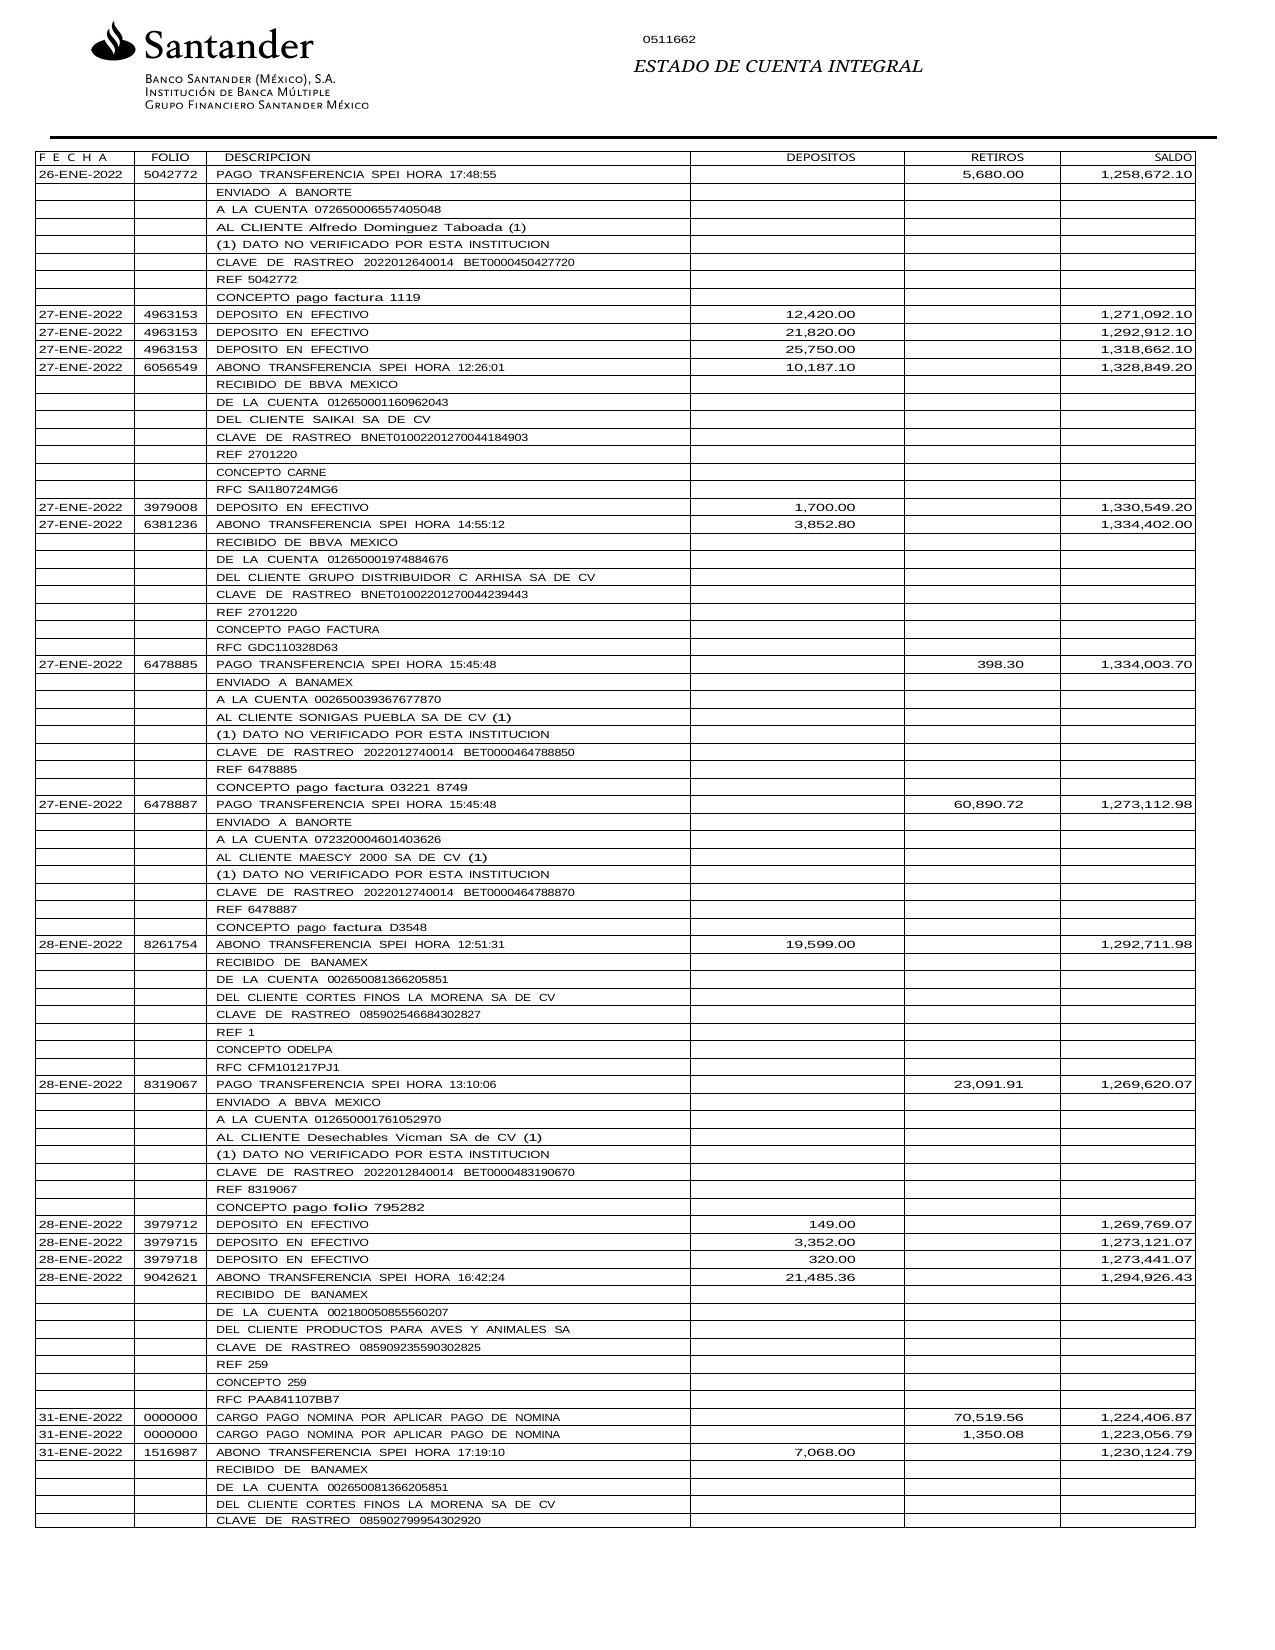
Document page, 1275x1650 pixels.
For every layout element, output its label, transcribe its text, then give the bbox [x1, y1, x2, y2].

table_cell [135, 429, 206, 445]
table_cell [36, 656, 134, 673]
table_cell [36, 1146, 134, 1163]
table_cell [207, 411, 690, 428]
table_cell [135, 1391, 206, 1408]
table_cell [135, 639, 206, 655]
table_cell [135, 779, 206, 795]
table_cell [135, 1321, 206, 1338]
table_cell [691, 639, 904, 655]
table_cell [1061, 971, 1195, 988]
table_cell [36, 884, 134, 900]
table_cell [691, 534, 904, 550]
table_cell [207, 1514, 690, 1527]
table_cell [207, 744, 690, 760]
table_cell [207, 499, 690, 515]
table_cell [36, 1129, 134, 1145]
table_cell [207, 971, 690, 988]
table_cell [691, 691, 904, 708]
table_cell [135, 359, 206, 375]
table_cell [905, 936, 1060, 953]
table_header DEPOSITOS [691, 152, 904, 165]
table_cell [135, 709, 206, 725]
table_cell 5042772 [135, 166, 206, 183]
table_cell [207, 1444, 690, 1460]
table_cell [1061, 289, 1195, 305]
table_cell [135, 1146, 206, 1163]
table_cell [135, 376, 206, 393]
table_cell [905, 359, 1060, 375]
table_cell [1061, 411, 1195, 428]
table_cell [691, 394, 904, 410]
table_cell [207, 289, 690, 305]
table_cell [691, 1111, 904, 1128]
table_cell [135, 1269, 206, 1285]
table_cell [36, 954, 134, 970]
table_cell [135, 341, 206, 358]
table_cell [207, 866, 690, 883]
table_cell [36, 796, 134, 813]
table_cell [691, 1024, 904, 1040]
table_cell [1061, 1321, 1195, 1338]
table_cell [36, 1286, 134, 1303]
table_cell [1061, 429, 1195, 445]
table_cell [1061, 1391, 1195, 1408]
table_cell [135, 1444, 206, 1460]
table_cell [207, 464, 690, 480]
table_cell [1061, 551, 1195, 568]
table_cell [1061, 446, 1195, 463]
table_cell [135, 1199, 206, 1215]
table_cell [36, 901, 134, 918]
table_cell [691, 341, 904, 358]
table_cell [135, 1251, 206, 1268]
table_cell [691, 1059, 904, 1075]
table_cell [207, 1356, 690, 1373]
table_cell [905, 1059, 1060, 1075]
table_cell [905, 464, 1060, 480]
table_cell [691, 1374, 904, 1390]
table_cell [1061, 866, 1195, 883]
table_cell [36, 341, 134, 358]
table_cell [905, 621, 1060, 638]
table_cell [691, 236, 904, 253]
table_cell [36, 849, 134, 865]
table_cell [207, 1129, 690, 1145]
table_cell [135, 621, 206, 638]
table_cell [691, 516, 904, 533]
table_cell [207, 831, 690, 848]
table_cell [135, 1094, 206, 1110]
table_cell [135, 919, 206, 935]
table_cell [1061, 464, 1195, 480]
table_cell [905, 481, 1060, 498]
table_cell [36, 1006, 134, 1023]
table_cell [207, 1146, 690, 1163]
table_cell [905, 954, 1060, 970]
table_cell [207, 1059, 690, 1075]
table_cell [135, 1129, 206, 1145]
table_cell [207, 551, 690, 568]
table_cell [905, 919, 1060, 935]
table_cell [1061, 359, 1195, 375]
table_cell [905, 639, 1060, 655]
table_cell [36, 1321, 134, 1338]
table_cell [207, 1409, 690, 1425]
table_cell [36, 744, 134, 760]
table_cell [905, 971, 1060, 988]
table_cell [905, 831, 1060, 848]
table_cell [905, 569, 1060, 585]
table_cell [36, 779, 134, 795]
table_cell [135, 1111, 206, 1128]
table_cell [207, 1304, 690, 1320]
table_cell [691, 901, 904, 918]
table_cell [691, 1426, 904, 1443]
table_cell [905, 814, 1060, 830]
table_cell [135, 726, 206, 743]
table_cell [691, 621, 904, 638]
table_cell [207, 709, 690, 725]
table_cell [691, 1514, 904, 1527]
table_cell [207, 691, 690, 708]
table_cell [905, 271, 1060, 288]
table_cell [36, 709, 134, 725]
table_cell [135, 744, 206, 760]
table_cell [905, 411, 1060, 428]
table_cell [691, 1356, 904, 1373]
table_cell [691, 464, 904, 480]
table_header DESCRIPCION [207, 152, 690, 165]
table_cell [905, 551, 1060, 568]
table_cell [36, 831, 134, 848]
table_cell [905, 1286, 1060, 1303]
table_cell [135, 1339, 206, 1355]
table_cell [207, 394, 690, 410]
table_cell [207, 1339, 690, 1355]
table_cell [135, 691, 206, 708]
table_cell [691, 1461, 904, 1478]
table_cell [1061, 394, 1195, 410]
table_cell [905, 254, 1060, 270]
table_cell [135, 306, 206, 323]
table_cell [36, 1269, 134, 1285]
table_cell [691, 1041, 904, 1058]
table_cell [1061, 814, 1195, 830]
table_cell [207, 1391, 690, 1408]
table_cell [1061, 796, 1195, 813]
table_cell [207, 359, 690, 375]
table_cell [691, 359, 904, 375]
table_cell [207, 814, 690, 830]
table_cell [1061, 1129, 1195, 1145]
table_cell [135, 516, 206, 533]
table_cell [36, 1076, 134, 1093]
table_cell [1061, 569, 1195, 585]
table_cell CLAVE DE RASTREO 2022012640014 BET0000450427720 [207, 254, 690, 270]
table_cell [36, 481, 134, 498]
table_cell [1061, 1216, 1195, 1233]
table_cell [1061, 219, 1195, 235]
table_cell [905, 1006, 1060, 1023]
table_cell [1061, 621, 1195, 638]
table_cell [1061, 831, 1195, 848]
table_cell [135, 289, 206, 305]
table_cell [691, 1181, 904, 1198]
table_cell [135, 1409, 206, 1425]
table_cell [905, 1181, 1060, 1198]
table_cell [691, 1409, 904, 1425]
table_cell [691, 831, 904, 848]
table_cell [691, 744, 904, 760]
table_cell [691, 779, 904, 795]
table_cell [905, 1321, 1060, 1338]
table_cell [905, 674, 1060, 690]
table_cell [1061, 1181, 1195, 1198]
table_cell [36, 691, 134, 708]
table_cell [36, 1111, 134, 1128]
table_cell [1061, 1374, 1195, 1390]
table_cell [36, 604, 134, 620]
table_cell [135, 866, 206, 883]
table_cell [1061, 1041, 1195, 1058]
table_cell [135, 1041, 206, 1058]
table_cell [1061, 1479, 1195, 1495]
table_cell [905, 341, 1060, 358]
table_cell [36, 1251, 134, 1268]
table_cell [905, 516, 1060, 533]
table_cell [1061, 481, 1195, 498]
table_cell [905, 219, 1060, 235]
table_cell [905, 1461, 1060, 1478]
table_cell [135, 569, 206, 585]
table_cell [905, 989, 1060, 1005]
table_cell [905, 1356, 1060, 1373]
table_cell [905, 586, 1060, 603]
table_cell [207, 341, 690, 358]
table_cell 26-ENE-2022 [36, 166, 134, 183]
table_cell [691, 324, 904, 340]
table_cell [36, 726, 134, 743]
table_cell [1061, 254, 1195, 270]
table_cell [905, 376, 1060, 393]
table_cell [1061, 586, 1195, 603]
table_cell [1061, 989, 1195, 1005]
table_cell [691, 254, 904, 270]
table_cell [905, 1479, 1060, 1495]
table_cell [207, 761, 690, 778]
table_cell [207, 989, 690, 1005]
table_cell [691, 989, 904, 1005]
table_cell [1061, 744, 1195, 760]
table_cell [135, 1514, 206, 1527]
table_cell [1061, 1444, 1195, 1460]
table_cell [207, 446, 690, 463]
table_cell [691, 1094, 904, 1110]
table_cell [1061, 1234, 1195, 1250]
table_cell [905, 236, 1060, 253]
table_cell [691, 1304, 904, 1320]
table_header SALDO [1061, 152, 1195, 165]
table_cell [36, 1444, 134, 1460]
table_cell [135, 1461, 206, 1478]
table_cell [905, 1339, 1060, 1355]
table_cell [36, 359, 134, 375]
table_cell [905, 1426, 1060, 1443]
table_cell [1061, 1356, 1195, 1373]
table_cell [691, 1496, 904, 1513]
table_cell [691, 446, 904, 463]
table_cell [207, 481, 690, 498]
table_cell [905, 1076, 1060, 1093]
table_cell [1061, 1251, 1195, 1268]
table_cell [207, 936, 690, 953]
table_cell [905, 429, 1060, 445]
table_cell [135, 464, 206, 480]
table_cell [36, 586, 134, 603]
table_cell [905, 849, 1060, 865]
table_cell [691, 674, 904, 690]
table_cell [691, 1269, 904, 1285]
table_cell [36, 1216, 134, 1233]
table_cell ENVIADO A BANORTE [207, 184, 690, 200]
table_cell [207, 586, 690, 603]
picture [91, 21, 369, 109]
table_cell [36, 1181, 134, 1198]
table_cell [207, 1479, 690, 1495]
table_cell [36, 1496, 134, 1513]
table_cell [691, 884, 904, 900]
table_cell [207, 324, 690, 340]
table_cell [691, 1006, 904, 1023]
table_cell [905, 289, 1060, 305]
table_cell 1,258,672.10 [1061, 166, 1195, 183]
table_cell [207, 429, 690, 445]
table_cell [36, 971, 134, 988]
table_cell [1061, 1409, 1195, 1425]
table_cell [905, 184, 1060, 200]
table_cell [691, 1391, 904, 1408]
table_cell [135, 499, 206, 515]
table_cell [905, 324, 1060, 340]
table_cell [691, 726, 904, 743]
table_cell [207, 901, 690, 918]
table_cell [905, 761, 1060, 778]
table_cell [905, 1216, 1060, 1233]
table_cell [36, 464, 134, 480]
table_cell A LA CUENTA 072650006557405048 [207, 201, 690, 218]
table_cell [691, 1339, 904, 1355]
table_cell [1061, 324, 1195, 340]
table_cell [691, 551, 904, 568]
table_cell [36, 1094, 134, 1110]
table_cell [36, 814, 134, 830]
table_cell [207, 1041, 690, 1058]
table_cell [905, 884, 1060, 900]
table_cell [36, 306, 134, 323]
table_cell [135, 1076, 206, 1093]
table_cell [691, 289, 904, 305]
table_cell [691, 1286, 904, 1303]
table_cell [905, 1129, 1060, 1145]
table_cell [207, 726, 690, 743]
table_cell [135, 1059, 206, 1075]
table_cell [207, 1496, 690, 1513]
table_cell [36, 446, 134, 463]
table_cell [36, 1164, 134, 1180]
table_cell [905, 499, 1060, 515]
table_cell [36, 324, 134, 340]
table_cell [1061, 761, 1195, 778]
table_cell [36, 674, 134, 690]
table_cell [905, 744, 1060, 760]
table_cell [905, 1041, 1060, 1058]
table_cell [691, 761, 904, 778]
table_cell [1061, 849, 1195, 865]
table_cell [691, 166, 904, 183]
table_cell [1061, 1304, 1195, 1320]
table_header FOLIO [135, 152, 206, 165]
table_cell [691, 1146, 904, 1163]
table_cell [691, 184, 904, 200]
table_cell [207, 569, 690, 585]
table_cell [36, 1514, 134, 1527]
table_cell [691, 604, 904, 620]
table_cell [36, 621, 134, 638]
table_header RETIROS [905, 152, 1060, 165]
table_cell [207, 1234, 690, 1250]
table_cell [36, 184, 134, 200]
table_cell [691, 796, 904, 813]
table_cell [36, 201, 134, 218]
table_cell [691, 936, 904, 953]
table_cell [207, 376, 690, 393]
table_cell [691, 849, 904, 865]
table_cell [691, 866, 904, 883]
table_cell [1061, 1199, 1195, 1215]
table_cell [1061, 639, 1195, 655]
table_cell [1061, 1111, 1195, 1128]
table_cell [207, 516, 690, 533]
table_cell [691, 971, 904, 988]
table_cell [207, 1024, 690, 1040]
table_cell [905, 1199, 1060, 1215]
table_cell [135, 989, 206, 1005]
table_cell PAGO TRANSFERENCIA SPEI HORA 17:48:55 [207, 166, 690, 183]
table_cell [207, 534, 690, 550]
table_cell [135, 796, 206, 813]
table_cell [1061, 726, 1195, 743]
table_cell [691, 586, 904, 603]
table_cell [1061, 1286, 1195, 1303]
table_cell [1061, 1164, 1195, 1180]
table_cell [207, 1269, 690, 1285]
table_cell [135, 236, 206, 253]
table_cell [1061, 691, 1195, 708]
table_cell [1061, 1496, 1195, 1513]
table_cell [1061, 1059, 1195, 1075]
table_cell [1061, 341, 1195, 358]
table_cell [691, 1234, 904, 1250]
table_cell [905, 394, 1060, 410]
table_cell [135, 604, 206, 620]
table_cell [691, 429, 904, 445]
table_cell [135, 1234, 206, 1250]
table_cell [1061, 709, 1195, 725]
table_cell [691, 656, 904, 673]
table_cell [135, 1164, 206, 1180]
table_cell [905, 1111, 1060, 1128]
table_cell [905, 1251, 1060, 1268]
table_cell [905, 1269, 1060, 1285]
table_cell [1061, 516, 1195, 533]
table_cell [135, 254, 206, 270]
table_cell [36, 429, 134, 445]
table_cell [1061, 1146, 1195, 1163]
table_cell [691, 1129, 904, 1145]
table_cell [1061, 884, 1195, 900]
table_cell [1061, 201, 1195, 218]
table_cell [135, 184, 206, 200]
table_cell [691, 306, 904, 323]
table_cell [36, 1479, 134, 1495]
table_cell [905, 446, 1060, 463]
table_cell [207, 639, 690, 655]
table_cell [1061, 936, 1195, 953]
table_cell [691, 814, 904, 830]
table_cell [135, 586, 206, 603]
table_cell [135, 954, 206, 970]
table_header F E C H A [36, 152, 134, 165]
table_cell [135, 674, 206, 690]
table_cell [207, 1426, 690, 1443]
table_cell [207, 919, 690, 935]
table_cell [36, 236, 134, 253]
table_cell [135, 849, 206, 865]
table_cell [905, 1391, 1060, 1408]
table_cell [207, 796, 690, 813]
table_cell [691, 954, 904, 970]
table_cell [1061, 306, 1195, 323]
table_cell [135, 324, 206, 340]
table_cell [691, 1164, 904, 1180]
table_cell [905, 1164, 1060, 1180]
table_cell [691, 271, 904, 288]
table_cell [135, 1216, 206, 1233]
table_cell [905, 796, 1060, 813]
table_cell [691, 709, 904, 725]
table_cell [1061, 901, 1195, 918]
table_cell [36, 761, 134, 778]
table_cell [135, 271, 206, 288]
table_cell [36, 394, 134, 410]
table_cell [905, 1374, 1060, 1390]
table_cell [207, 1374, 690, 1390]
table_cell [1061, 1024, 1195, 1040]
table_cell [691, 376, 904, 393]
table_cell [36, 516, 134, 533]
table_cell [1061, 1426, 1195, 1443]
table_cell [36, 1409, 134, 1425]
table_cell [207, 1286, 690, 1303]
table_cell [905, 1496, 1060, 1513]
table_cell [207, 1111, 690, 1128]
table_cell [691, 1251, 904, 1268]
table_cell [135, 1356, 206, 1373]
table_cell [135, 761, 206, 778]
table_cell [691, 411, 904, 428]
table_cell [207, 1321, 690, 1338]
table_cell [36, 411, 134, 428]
table_cell [691, 201, 904, 218]
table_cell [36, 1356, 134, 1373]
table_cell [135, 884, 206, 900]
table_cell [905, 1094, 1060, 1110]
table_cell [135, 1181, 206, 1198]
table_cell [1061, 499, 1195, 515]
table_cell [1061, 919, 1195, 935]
table_cell [135, 219, 206, 235]
table_cell [36, 254, 134, 270]
table_cell [36, 219, 134, 235]
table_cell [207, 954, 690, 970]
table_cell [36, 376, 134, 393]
table_cell (1) DATO NO VERIFICADO POR ESTA INSTITUCION [207, 236, 690, 253]
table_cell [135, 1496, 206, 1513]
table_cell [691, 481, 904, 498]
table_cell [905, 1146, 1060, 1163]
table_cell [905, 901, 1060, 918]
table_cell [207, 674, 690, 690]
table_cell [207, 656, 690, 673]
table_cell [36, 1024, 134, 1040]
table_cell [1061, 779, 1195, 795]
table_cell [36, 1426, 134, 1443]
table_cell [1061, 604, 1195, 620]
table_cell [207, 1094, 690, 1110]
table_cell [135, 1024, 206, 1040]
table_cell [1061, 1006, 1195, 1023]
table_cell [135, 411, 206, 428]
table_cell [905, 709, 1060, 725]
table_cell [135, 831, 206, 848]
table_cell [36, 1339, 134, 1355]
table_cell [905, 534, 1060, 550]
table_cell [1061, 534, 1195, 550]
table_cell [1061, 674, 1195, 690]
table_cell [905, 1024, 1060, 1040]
table_cell [1061, 236, 1195, 253]
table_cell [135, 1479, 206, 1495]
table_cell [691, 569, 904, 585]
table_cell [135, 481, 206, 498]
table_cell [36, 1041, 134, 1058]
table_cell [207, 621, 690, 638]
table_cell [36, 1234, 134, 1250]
table_cell AL CLIENTE Alfredo Dominguez Taboada (1) [207, 219, 690, 235]
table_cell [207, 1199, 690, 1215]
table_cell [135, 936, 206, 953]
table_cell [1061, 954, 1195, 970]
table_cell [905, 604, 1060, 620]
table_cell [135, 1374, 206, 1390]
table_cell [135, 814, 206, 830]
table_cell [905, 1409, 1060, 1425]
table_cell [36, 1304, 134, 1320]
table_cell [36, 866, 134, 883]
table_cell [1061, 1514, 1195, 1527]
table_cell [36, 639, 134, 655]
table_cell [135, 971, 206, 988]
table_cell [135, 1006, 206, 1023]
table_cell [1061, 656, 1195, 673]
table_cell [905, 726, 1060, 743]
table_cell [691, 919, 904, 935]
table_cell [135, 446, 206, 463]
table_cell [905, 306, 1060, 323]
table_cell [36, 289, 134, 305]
table_cell [905, 201, 1060, 218]
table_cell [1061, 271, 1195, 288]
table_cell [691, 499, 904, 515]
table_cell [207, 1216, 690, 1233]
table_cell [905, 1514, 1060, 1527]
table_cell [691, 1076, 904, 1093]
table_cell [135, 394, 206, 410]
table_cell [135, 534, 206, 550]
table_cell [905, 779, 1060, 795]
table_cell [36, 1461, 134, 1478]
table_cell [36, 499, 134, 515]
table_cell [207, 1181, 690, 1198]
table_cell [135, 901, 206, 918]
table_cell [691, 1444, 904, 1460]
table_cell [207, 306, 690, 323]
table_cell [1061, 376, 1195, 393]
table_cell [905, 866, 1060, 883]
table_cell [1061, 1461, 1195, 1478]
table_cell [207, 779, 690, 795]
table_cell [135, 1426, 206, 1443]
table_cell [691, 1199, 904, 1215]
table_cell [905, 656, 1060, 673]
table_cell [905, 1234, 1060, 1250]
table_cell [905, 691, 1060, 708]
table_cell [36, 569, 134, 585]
table_cell [1061, 184, 1195, 200]
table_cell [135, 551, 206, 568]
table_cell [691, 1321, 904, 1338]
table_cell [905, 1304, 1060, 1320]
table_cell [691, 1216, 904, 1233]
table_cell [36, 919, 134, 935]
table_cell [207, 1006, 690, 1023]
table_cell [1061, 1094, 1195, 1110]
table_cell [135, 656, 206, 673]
table_cell [691, 219, 904, 235]
table_cell [135, 201, 206, 218]
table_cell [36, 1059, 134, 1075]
table_cell 5,680.00 [905, 166, 1060, 183]
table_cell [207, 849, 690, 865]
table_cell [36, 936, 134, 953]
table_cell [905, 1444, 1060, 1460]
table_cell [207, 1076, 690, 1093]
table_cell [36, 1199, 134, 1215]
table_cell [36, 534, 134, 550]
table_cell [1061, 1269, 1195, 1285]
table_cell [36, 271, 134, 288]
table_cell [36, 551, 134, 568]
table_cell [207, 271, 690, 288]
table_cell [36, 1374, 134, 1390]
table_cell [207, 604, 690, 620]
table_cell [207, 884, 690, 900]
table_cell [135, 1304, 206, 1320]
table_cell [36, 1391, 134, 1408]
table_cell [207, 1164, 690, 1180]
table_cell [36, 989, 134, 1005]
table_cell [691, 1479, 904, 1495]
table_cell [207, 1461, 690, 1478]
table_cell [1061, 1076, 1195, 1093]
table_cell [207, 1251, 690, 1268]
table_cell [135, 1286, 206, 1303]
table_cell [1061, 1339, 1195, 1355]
